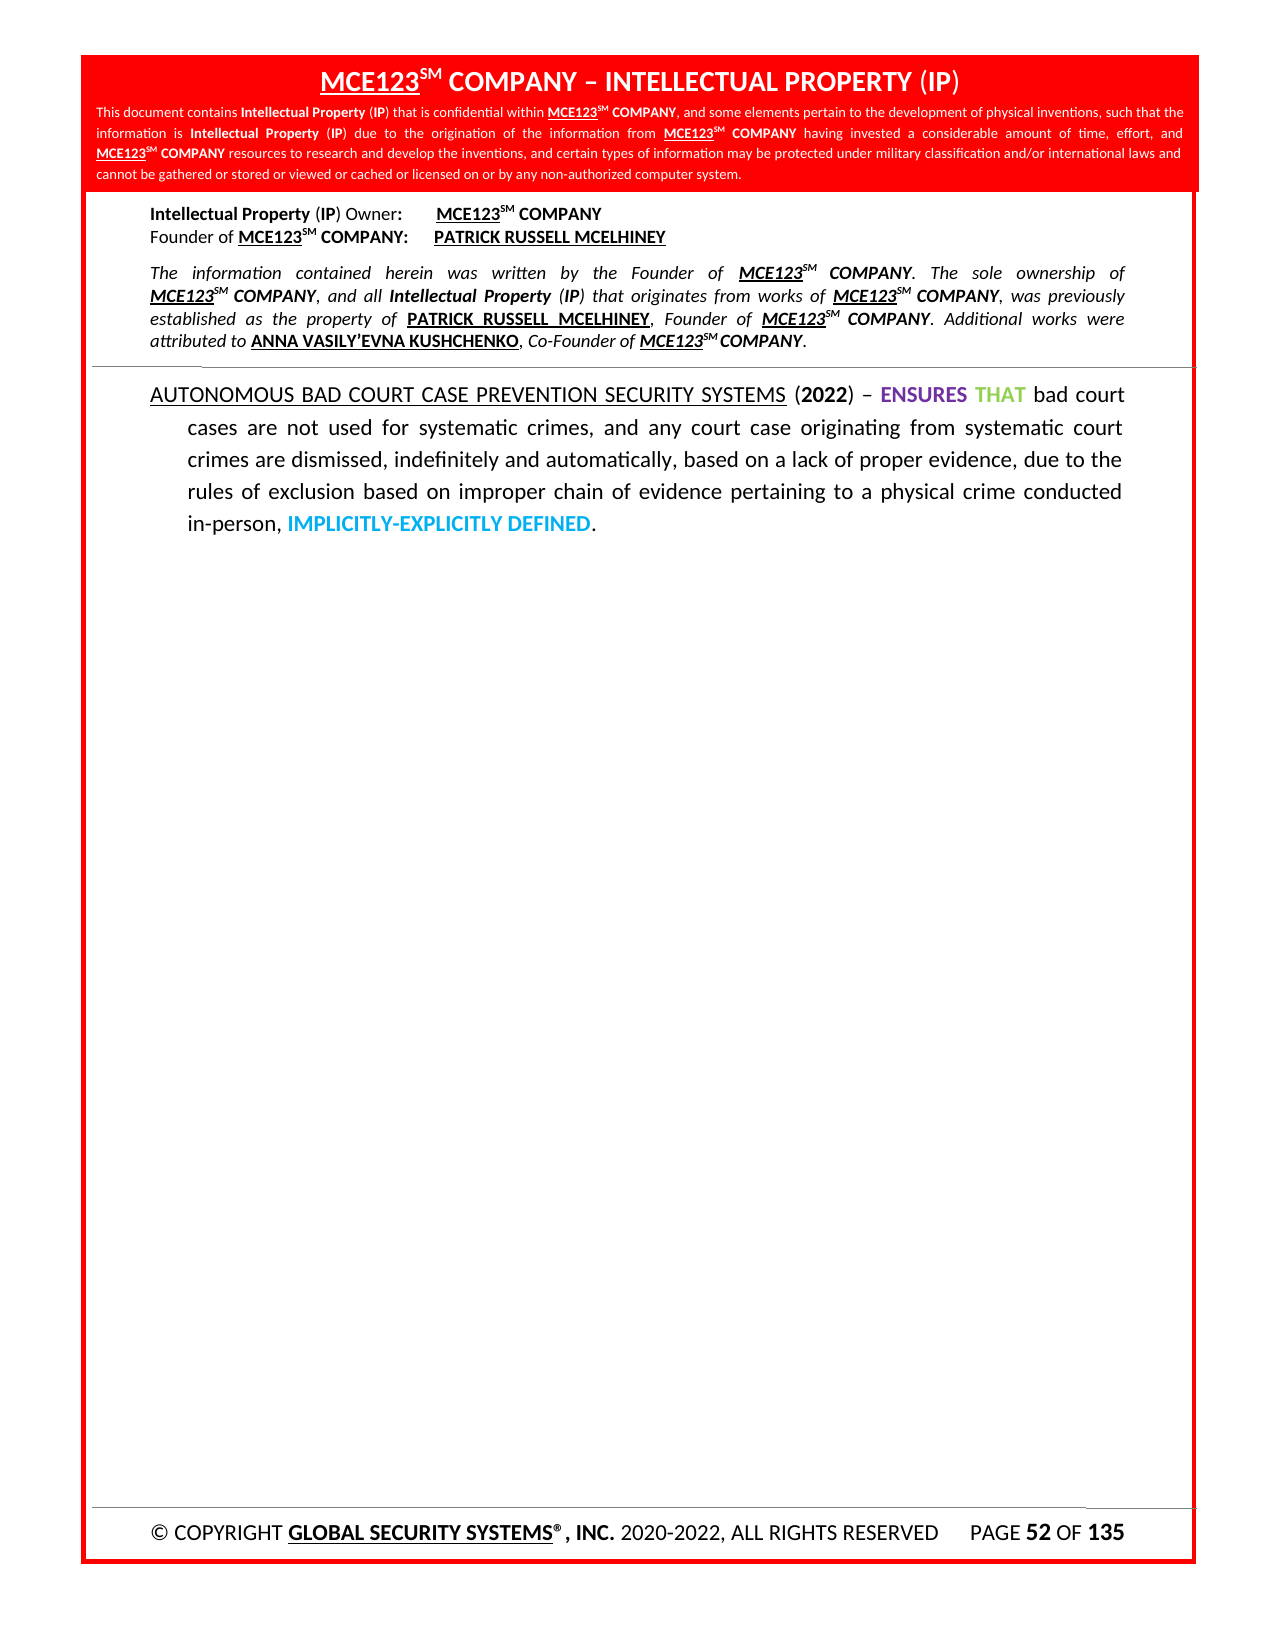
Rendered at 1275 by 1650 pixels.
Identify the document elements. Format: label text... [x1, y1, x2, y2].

text AUTONOMOUS BAD COURT CASE PREVENTION SECURITY SYSTEMS (2022) – ENSURES THAT bad court cases are not used for systematic crimes, and any court case originating from systematic court crimes are dismissed, indefinitely and automatically, based on a lack of proper evidence, due to the rules of exclusion based on improper chain of evidence pertaining to a physical crime conducted in-person, IMPLICITLY-EXPLICITLY DEFINED. [150, 381, 1125, 537]
